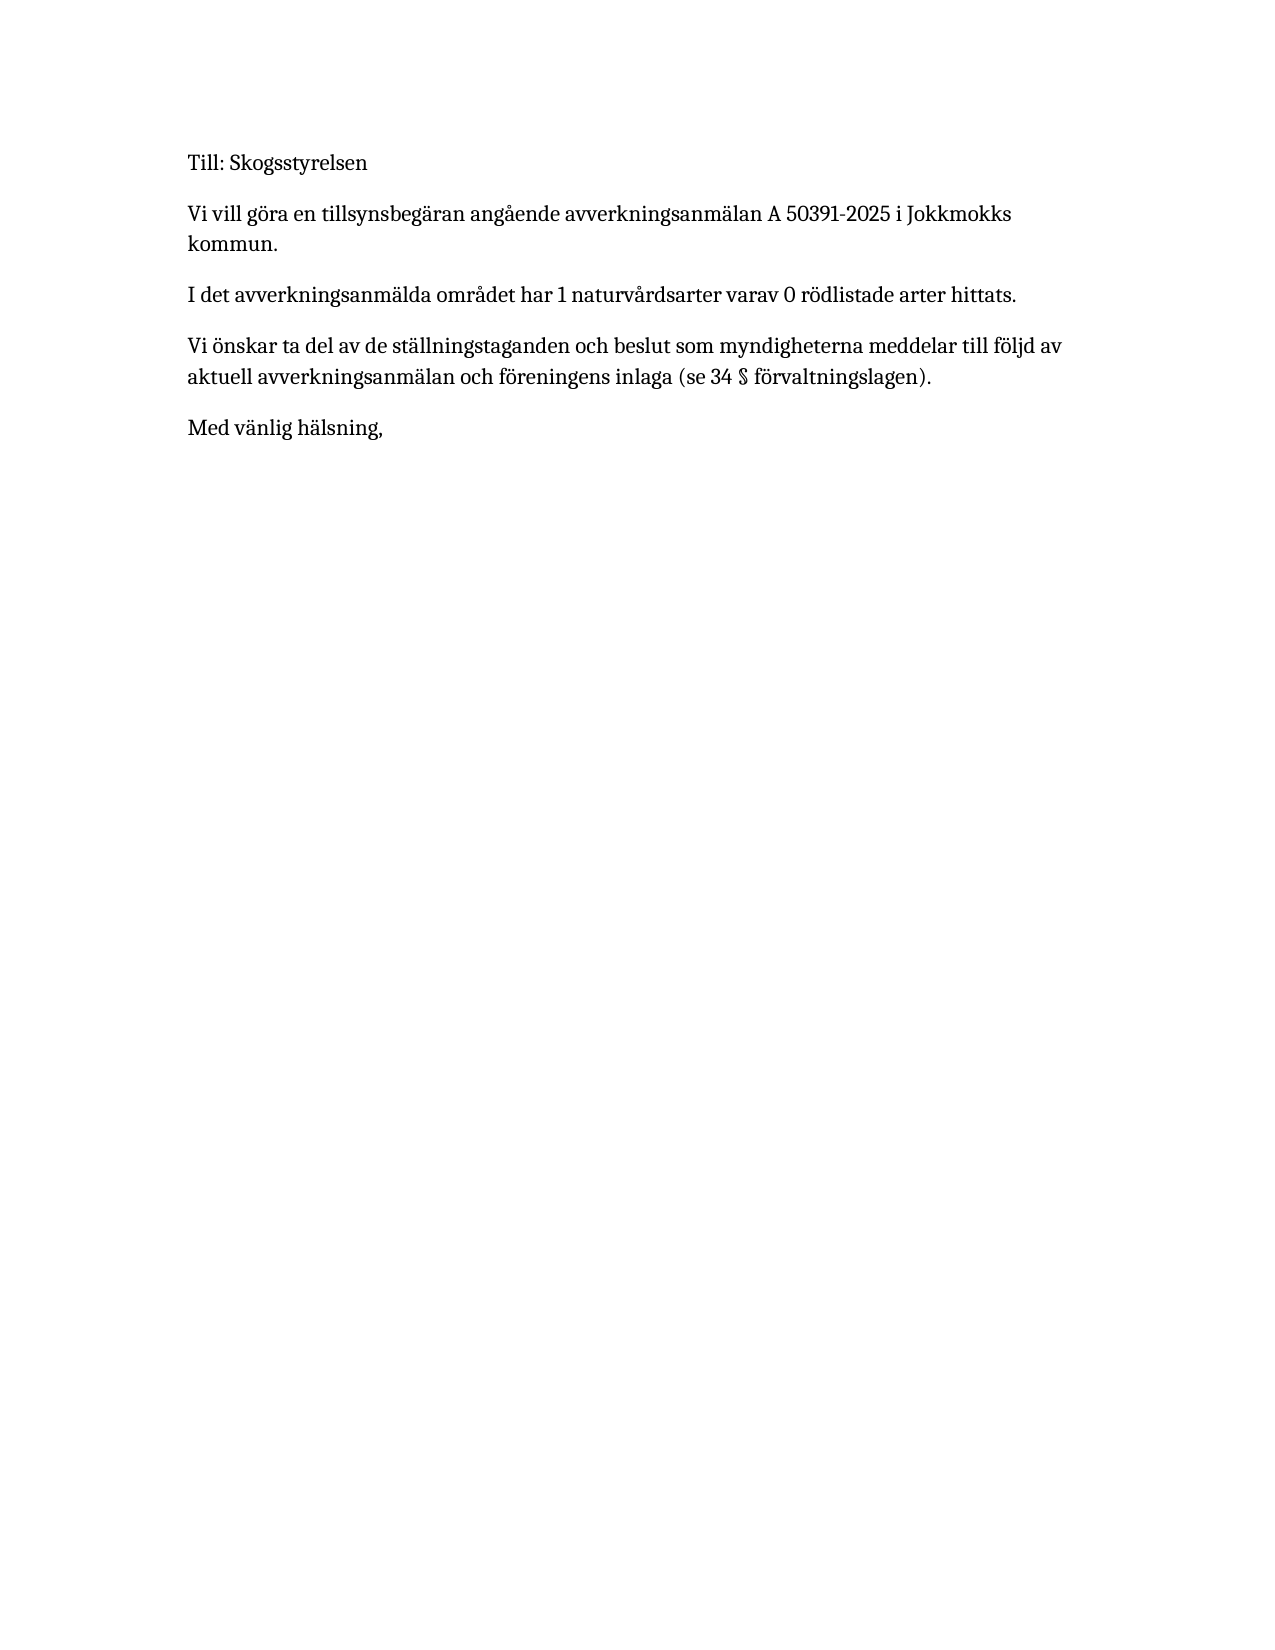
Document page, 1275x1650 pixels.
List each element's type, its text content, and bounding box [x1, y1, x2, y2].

text Med vänlig hälsning, [187, 414, 1087, 471]
text Vi vill göra en tillsynsbegäran angående avverkningsanmälan A 50391-2025 i Jokkmokks kommun. [187, 201, 1087, 258]
text Till: Skogsstyrelsen [187, 150, 1087, 176]
text Vi önskar ta del av de ställningstaganden och beslut som myndigheterna meddelar till följd av aktuell avverkningsanmälan och föreningens inlaga (se 34 § förvaltningslagen). [187, 333, 1087, 390]
text I det avverkningsanmälda området har 1 naturvårdsarter varav 0 rödlistade arter hittats. [187, 282, 1087, 309]
